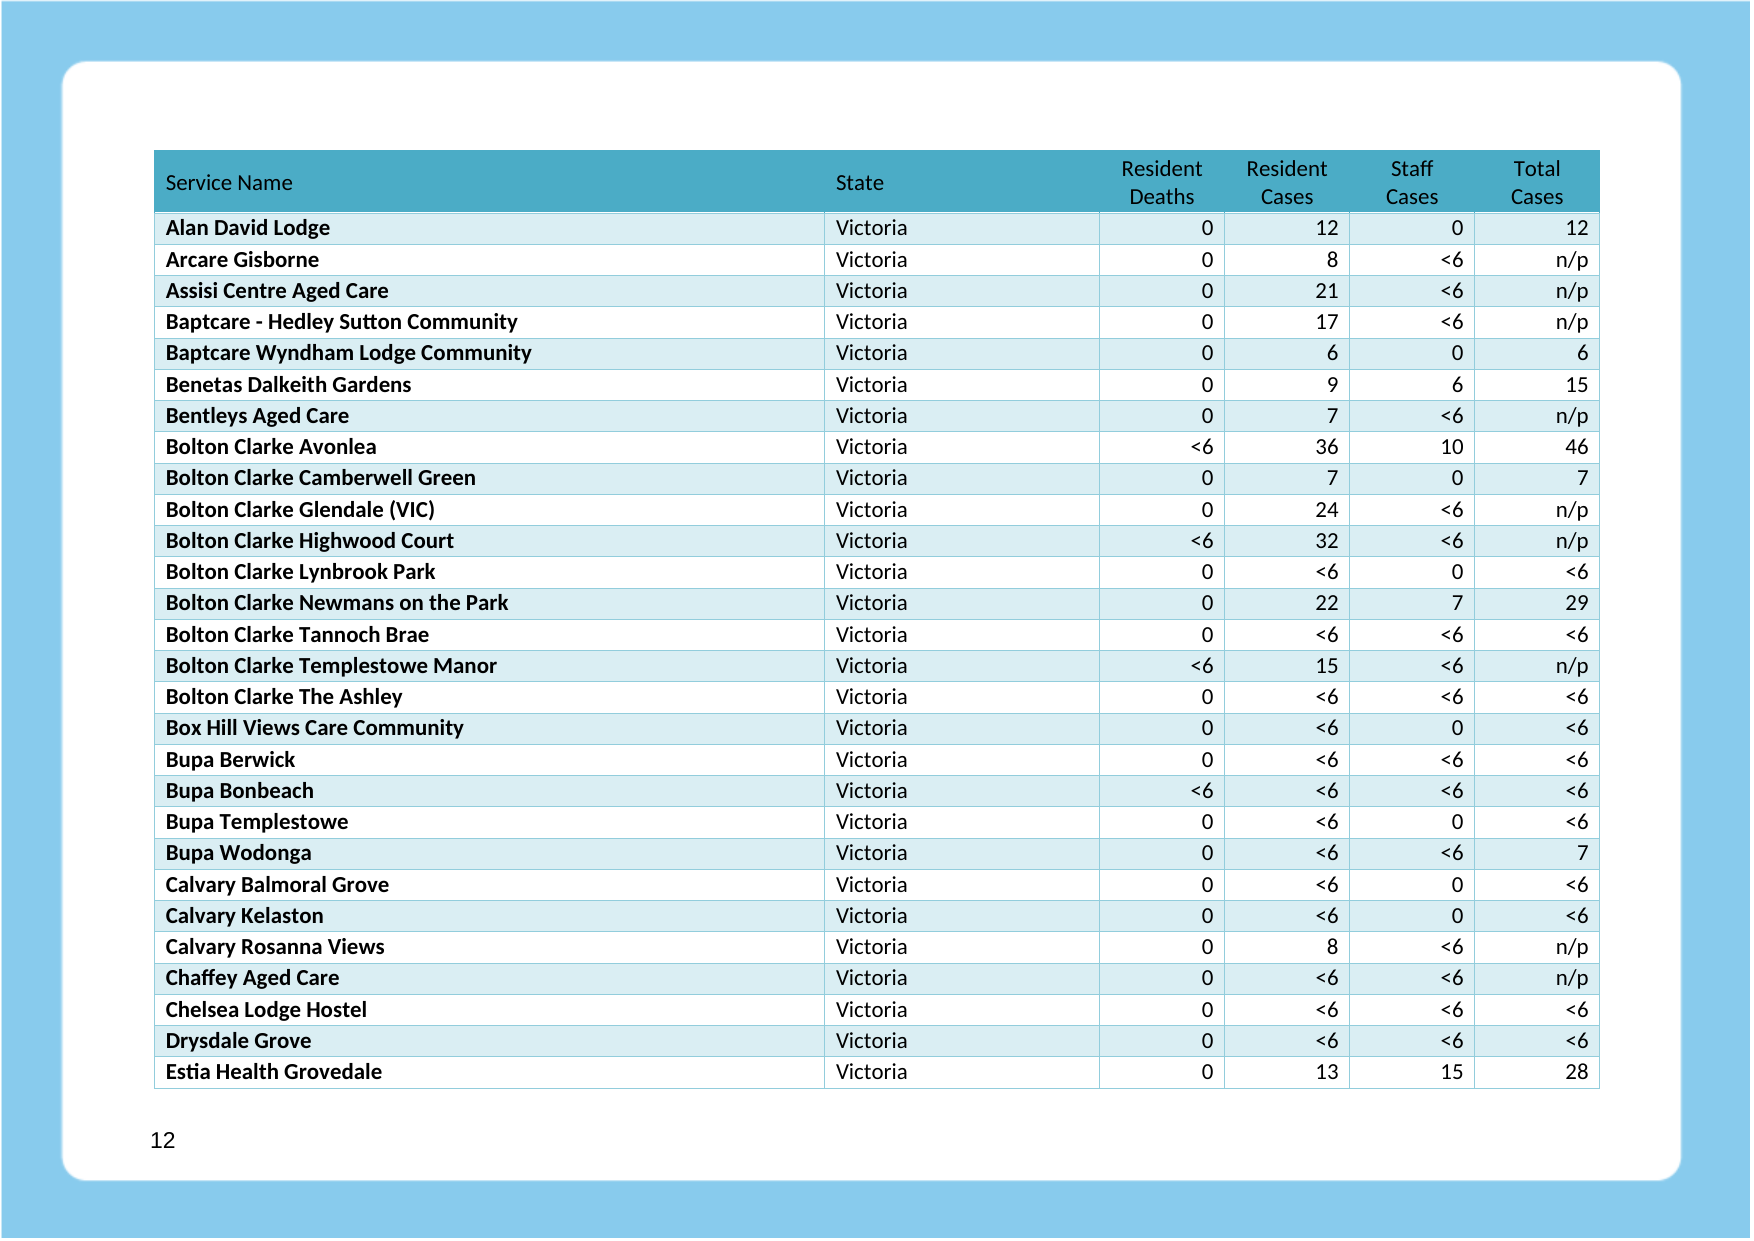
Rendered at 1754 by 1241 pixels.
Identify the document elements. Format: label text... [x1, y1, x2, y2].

table_cell <6 [1350, 682, 1474, 712]
table_cell 0 [1350, 214, 1474, 244]
table_cell 0 [1100, 807, 1224, 837]
table_cell 7 [1475, 839, 1599, 869]
table_cell <6 [1350, 620, 1474, 650]
table_cell 21 [1225, 276, 1349, 306]
table_cell 9 [1225, 370, 1349, 400]
table_cell Victoria [825, 870, 1099, 900]
table_cell n/p [1475, 401, 1599, 431]
table_cell Victoria [825, 276, 1099, 306]
picture [3, 2, 1750, 1238]
table_cell Victoria [825, 464, 1099, 494]
table_cell 15 [1475, 370, 1599, 400]
table_cell Estia Health Grovedale [155, 1057, 824, 1087]
table_cell <6 [1350, 995, 1474, 1025]
table_cell 0 [1100, 995, 1224, 1025]
table_cell <6 [1350, 495, 1474, 525]
table_header Staff Cases [1350, 151, 1474, 212]
table_cell <6 [1350, 276, 1474, 306]
table_cell <6 [1100, 526, 1224, 556]
table_cell 0 [1100, 1026, 1224, 1056]
table_cell <6 [1350, 776, 1474, 806]
table_cell <6 [1225, 995, 1349, 1025]
table_cell 10 [1350, 432, 1474, 462]
table_cell 29 [1475, 589, 1599, 619]
table_cell 24 [1225, 495, 1349, 525]
table_cell <6 [1475, 620, 1599, 650]
table_cell Chelsea Lodge Hostel [155, 995, 824, 1025]
table_cell Victoria [825, 714, 1099, 744]
table_cell 0 [1100, 214, 1224, 244]
table_cell <6 [1225, 620, 1349, 650]
table_cell 0 [1100, 339, 1224, 369]
table_cell Bupa Wodonga [155, 839, 824, 869]
table_cell 0 [1100, 901, 1224, 931]
table_cell 0 [1100, 964, 1224, 994]
table_cell Victoria [825, 932, 1099, 962]
table_cell Calvary Balmoral Grove [155, 870, 824, 900]
table_cell <6 [1225, 1026, 1349, 1056]
table_cell 0 [1350, 901, 1474, 931]
table_cell <6 [1100, 776, 1224, 806]
table_cell 7 [1225, 464, 1349, 494]
table_cell <6 [1350, 745, 1474, 775]
table_cell 0 [1100, 589, 1224, 619]
table_cell 0 [1100, 870, 1224, 900]
table_cell Bupa Templestowe [155, 807, 824, 837]
table_cell 13 [1225, 1057, 1349, 1087]
table_cell 0 [1100, 245, 1224, 275]
table_cell Bolton Clarke The Ashley [155, 682, 824, 712]
table_cell <6 [1475, 807, 1599, 837]
table_cell Bentleys Aged Care [155, 401, 824, 431]
table_cell <6 [1475, 901, 1599, 931]
table_header Resident Cases [1225, 151, 1349, 212]
table_cell Victoria [825, 339, 1099, 369]
table_cell Victoria [825, 214, 1099, 244]
table_cell 8 [1225, 245, 1349, 275]
table_cell Victoria [825, 682, 1099, 712]
table_cell Bolton Clarke Highwood Court [155, 526, 824, 556]
table_cell <6 [1225, 807, 1349, 837]
table_cell 0 [1100, 620, 1224, 650]
table_cell Victoria [825, 901, 1099, 931]
table_cell <6 [1225, 557, 1349, 587]
table_cell Victoria [825, 589, 1099, 619]
table_cell <6 [1475, 714, 1599, 744]
table_cell 6 [1475, 339, 1599, 369]
table_cell Victoria [825, 964, 1099, 994]
table_cell <6 [1475, 557, 1599, 587]
table_cell Arcare Gisborne [155, 245, 824, 275]
table_cell Alan David Lodge [155, 214, 824, 244]
table_header Total Cases [1475, 151, 1599, 212]
table_cell Drysdale Grove [155, 1026, 824, 1056]
table_cell Victoria [825, 620, 1099, 650]
table_cell 12 [1475, 214, 1599, 244]
table_cell 0 [1100, 745, 1224, 775]
table_cell <6 [1350, 932, 1474, 962]
table_cell 0 [1350, 870, 1474, 900]
table_cell 0 [1100, 839, 1224, 869]
table_cell <6 [1350, 839, 1474, 869]
table_cell 6 [1225, 339, 1349, 369]
table_cell Victoria [825, 432, 1099, 462]
table_cell 0 [1350, 339, 1474, 369]
table_cell <6 [1225, 682, 1349, 712]
table_cell Victoria [825, 651, 1099, 681]
table_cell <6 [1475, 745, 1599, 775]
table_cell n/p [1475, 276, 1599, 306]
table_cell Bolton Clarke Camberwell Green [155, 464, 824, 494]
table_cell n/p [1475, 245, 1599, 275]
table_cell <6 [1475, 870, 1599, 900]
table_cell Victoria [825, 776, 1099, 806]
table_cell Bolton Clarke Avonlea [155, 432, 824, 462]
table_cell <6 [1350, 964, 1474, 994]
table_cell <6 [1350, 526, 1474, 556]
table_cell Victoria [825, 557, 1099, 587]
table_cell Victoria [825, 1026, 1099, 1056]
table_cell 0 [1350, 464, 1474, 494]
table_cell <6 [1225, 745, 1349, 775]
table_cell Benetas Dalkeith Gardens [155, 370, 824, 400]
table_cell 32 [1225, 526, 1349, 556]
table_cell <6 [1225, 839, 1349, 869]
table_cell Bupa Bonbeach [155, 776, 824, 806]
table_cell 28 [1475, 1057, 1599, 1087]
table_cell 15 [1350, 1057, 1474, 1087]
table_cell <6 [1350, 307, 1474, 337]
table_cell <6 [1225, 714, 1349, 744]
table_cell <6 [1350, 651, 1474, 681]
table_cell Chaffey Aged Care [155, 964, 824, 994]
table_cell n/p [1475, 932, 1599, 962]
table_cell Victoria [825, 745, 1099, 775]
table_cell <6 [1225, 964, 1349, 994]
table_cell n/p [1475, 495, 1599, 525]
table_cell 6 [1350, 370, 1474, 400]
table_cell 0 [1100, 714, 1224, 744]
table_cell Victoria [825, 1057, 1099, 1087]
table_cell 7 [1475, 464, 1599, 494]
table_cell 0 [1100, 370, 1224, 400]
table_cell 0 [1350, 807, 1474, 837]
table_cell Baptcare - Hedley Sutton Community [155, 307, 824, 337]
table_cell 46 [1475, 432, 1599, 462]
table_cell Victoria [825, 526, 1099, 556]
table_header Service Name [155, 151, 824, 212]
table_cell <6 [1475, 995, 1599, 1025]
table_cell Calvary Rosanna Views [155, 932, 824, 962]
table_cell 0 [1100, 557, 1224, 587]
table_cell 15 [1225, 651, 1349, 681]
table_cell Bolton Clarke Lynbrook Park [155, 557, 824, 587]
table_cell Calvary Kelaston [155, 901, 824, 931]
table_cell <6 [1100, 432, 1224, 462]
table_cell Victoria [825, 839, 1099, 869]
table_cell 7 [1225, 401, 1349, 431]
table_cell <6 [1225, 901, 1349, 931]
table_cell Assisi Centre Aged Care [155, 276, 824, 306]
table_cell <6 [1350, 1026, 1474, 1056]
table_cell 0 [1350, 714, 1474, 744]
table_cell Victoria [825, 807, 1099, 837]
table_cell 0 [1100, 932, 1224, 962]
table_cell <6 [1350, 401, 1474, 431]
table_cell Victoria [825, 370, 1099, 400]
table_cell 0 [1100, 495, 1224, 525]
table_cell Victoria [825, 245, 1099, 275]
table_cell Box Hill Views Care Community [155, 714, 824, 744]
table_cell 0 [1100, 307, 1224, 337]
table_cell Bolton Clarke Newmans on the Park [155, 589, 824, 619]
table_cell Victoria [825, 995, 1099, 1025]
table_cell Bolton Clarke Glendale (VIC) [155, 495, 824, 525]
table_header State [825, 151, 1099, 212]
table_cell 0 [1100, 464, 1224, 494]
table_cell <6 [1225, 870, 1349, 900]
table_cell 0 [1100, 1057, 1224, 1087]
table_cell 0 [1100, 682, 1224, 712]
table_cell <6 [1475, 682, 1599, 712]
table_cell 7 [1350, 589, 1474, 619]
table_cell <6 [1350, 245, 1474, 275]
table_cell 0 [1350, 557, 1474, 587]
table_header Resident Deaths [1100, 151, 1224, 212]
table_cell n/p [1475, 307, 1599, 337]
table_cell 0 [1100, 276, 1224, 306]
table_cell Bolton Clarke Tannoch Brae [155, 620, 824, 650]
table_cell Bolton Clarke Templestowe Manor [155, 651, 824, 681]
table_cell Victoria [825, 401, 1099, 431]
table_cell n/p [1475, 651, 1599, 681]
table_cell <6 [1225, 776, 1349, 806]
table_cell 22 [1225, 589, 1349, 619]
table_cell Baptcare Wyndham Lodge Community [155, 339, 824, 369]
table_cell Bupa Berwick [155, 745, 824, 775]
table_cell <6 [1475, 776, 1599, 806]
table_cell 36 [1225, 432, 1349, 462]
table_cell Victoria [825, 495, 1099, 525]
table_cell 12 [1225, 214, 1349, 244]
table_cell n/p [1475, 526, 1599, 556]
table_cell 0 [1100, 401, 1224, 431]
table_cell 8 [1225, 932, 1349, 962]
table_cell <6 [1100, 651, 1224, 681]
table_cell <6 [1475, 1026, 1599, 1056]
table_cell 17 [1225, 307, 1349, 337]
table_cell Victoria [825, 307, 1099, 337]
table_cell n/p [1475, 964, 1599, 994]
